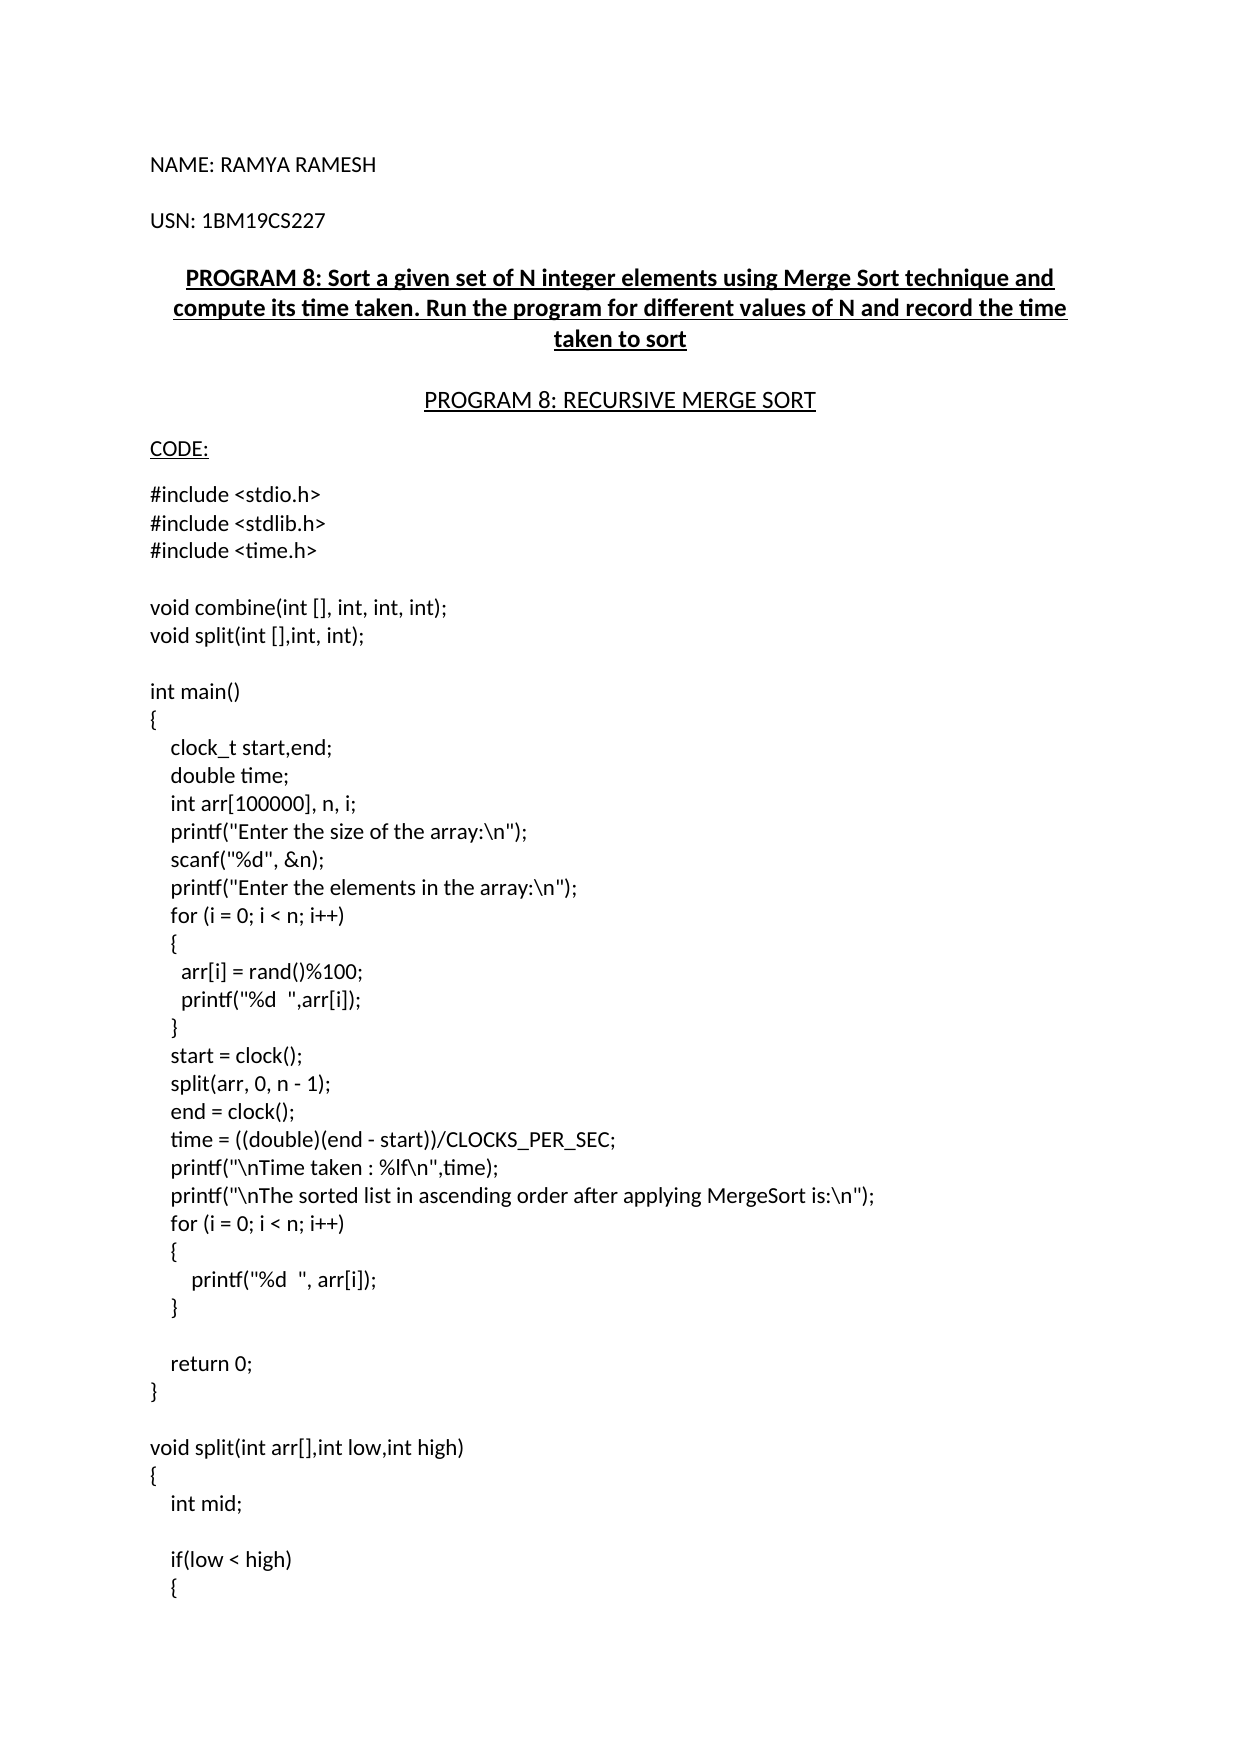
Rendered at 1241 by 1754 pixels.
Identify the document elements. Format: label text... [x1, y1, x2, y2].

text CODE: [150, 434, 1090, 462]
text { [150, 1461, 1090, 1489]
text USN: 1BM19CS227 [150, 206, 1090, 234]
text for (i = 0; i < n; i++) [150, 1209, 1090, 1237]
text split(arr, 0, n - 1); [150, 1069, 1090, 1097]
text } [150, 1377, 1090, 1405]
text printf("\nTime taken : %lf\n",time); [150, 1153, 1090, 1181]
text int main() [150, 677, 1090, 705]
text { [150, 929, 1090, 957]
text int mid; [150, 1489, 1090, 1517]
text printf("%d ", arr[i]); [150, 1265, 1090, 1293]
text printf("Enter the size of the array:\n"); [150, 817, 1090, 845]
text void split(int arr[],int low,int high) [150, 1433, 1090, 1461]
text #include <stdio.h> [150, 481, 1090, 509]
text printf("\nThe sorted list in ascending order after applying MergeSort is:\n"); [150, 1181, 1090, 1209]
text scanf("%d", &n); [150, 845, 1090, 873]
text NAME: RAMYA RAMESH [150, 150, 1090, 178]
text arr[i] = rand()%100; [150, 957, 1090, 985]
text for (i = 0; i < n; i++) [150, 901, 1090, 929]
text end = clock(); [150, 1097, 1090, 1125]
text printf("%d ",arr[i]); [150, 985, 1090, 1013]
text { [150, 1573, 1090, 1601]
text double time; [150, 761, 1090, 789]
text printf("Enter the elements in the array:\n"); [150, 873, 1090, 901]
text #include <stdlib.h> [150, 509, 1090, 537]
text time = ((double)(end - start))/CLOCKS_PER_SEC; [150, 1125, 1090, 1153]
text if(low < high) [150, 1545, 1090, 1573]
text PROGRAM 8: RECURSIVE MERGE SORT [150, 384, 1090, 415]
text start = clock(); [150, 1041, 1090, 1069]
text int arr[100000], n, i; [150, 789, 1090, 817]
text return 0; [150, 1349, 1090, 1377]
text void combine(int [], int, int, int); [150, 593, 1090, 621]
text clock_t start,end; [150, 733, 1090, 761]
text } [150, 1013, 1090, 1041]
text { [150, 705, 1090, 733]
text } [150, 1293, 1090, 1321]
text void split(int [],int, int); [150, 621, 1090, 649]
text #include <time.h> [150, 537, 1090, 565]
text { [150, 1237, 1090, 1265]
text PROGRAM 8: Sort a given set of N integer elements using Merge Sort technique and compute its time taken. Run the program for different values of N and record the time taken to sort [150, 262, 1090, 354]
